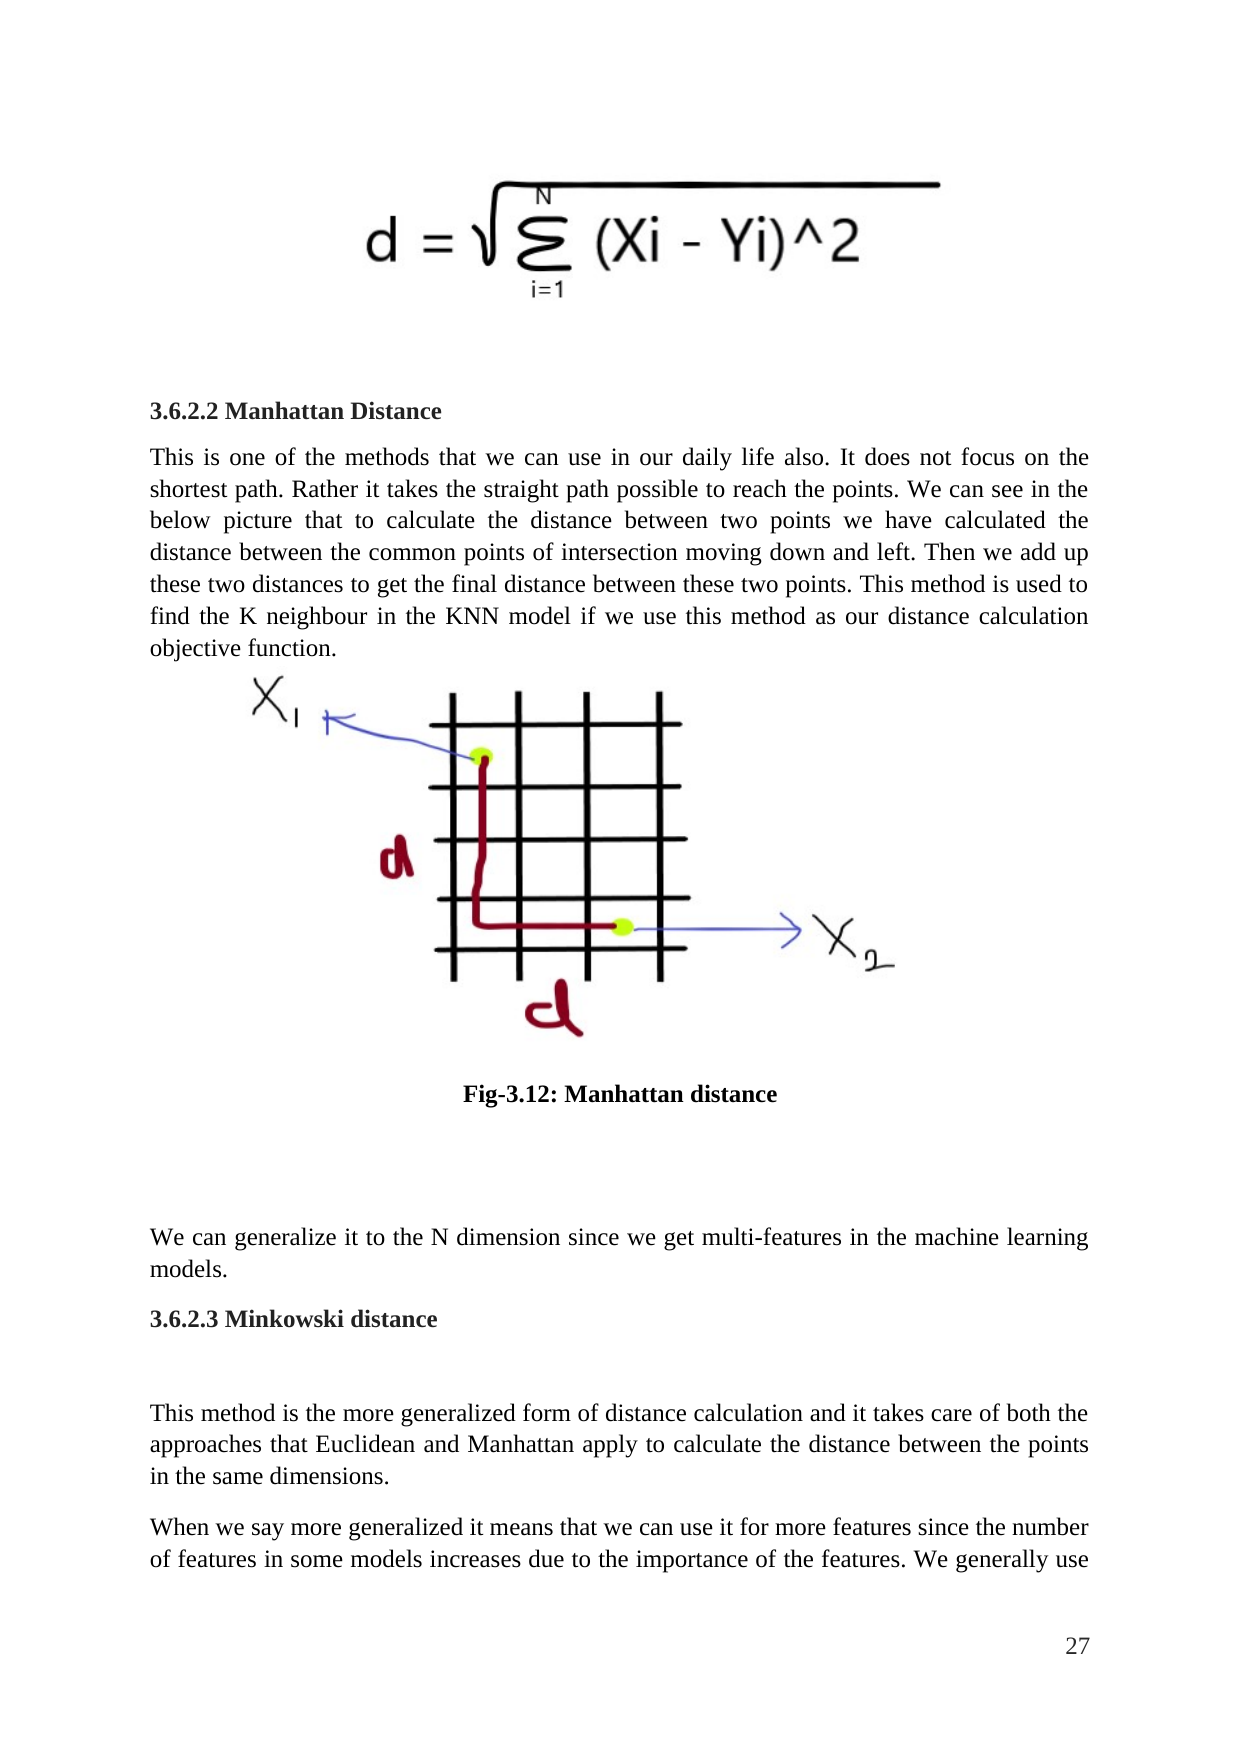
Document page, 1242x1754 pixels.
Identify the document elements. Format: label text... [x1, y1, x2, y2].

picture [153, 666, 1094, 1047]
text This is one of the methods that we can use in our daily life also. It does not focus on the shortest path. Rather it takes the straight path possible to reach the points. We can see in the below picture that to calculate the distance between two points we have calculated the distance between the common points of intersection moving down and left. Then we add up these two distances to get the final distance between these two points. This method is used to find the K neighbour in the KNN model if we use this method as our distance calculation objective function. [149, 442, 1090, 662]
text We can generalize it to the N dimension since we get multi-features in the machine learning models. [149, 1222, 1090, 1283]
picture [153, 153, 1094, 316]
subtitle 3.6.2.3 Minkowski distance [149, 1304, 1090, 1333]
subtitle Fig-3.12: Manhattan distance [150, 1079, 1090, 1108]
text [149, 1512, 1090, 1573]
subtitle 3.6.2.2 Manhattan Distance [149, 396, 1090, 425]
text This method is the more generalized form of distance calculation and it takes care of both the approaches that Euclidean and Manhattan apply to calculate the distance between the points in the same dimensions. [149, 1398, 1090, 1490]
